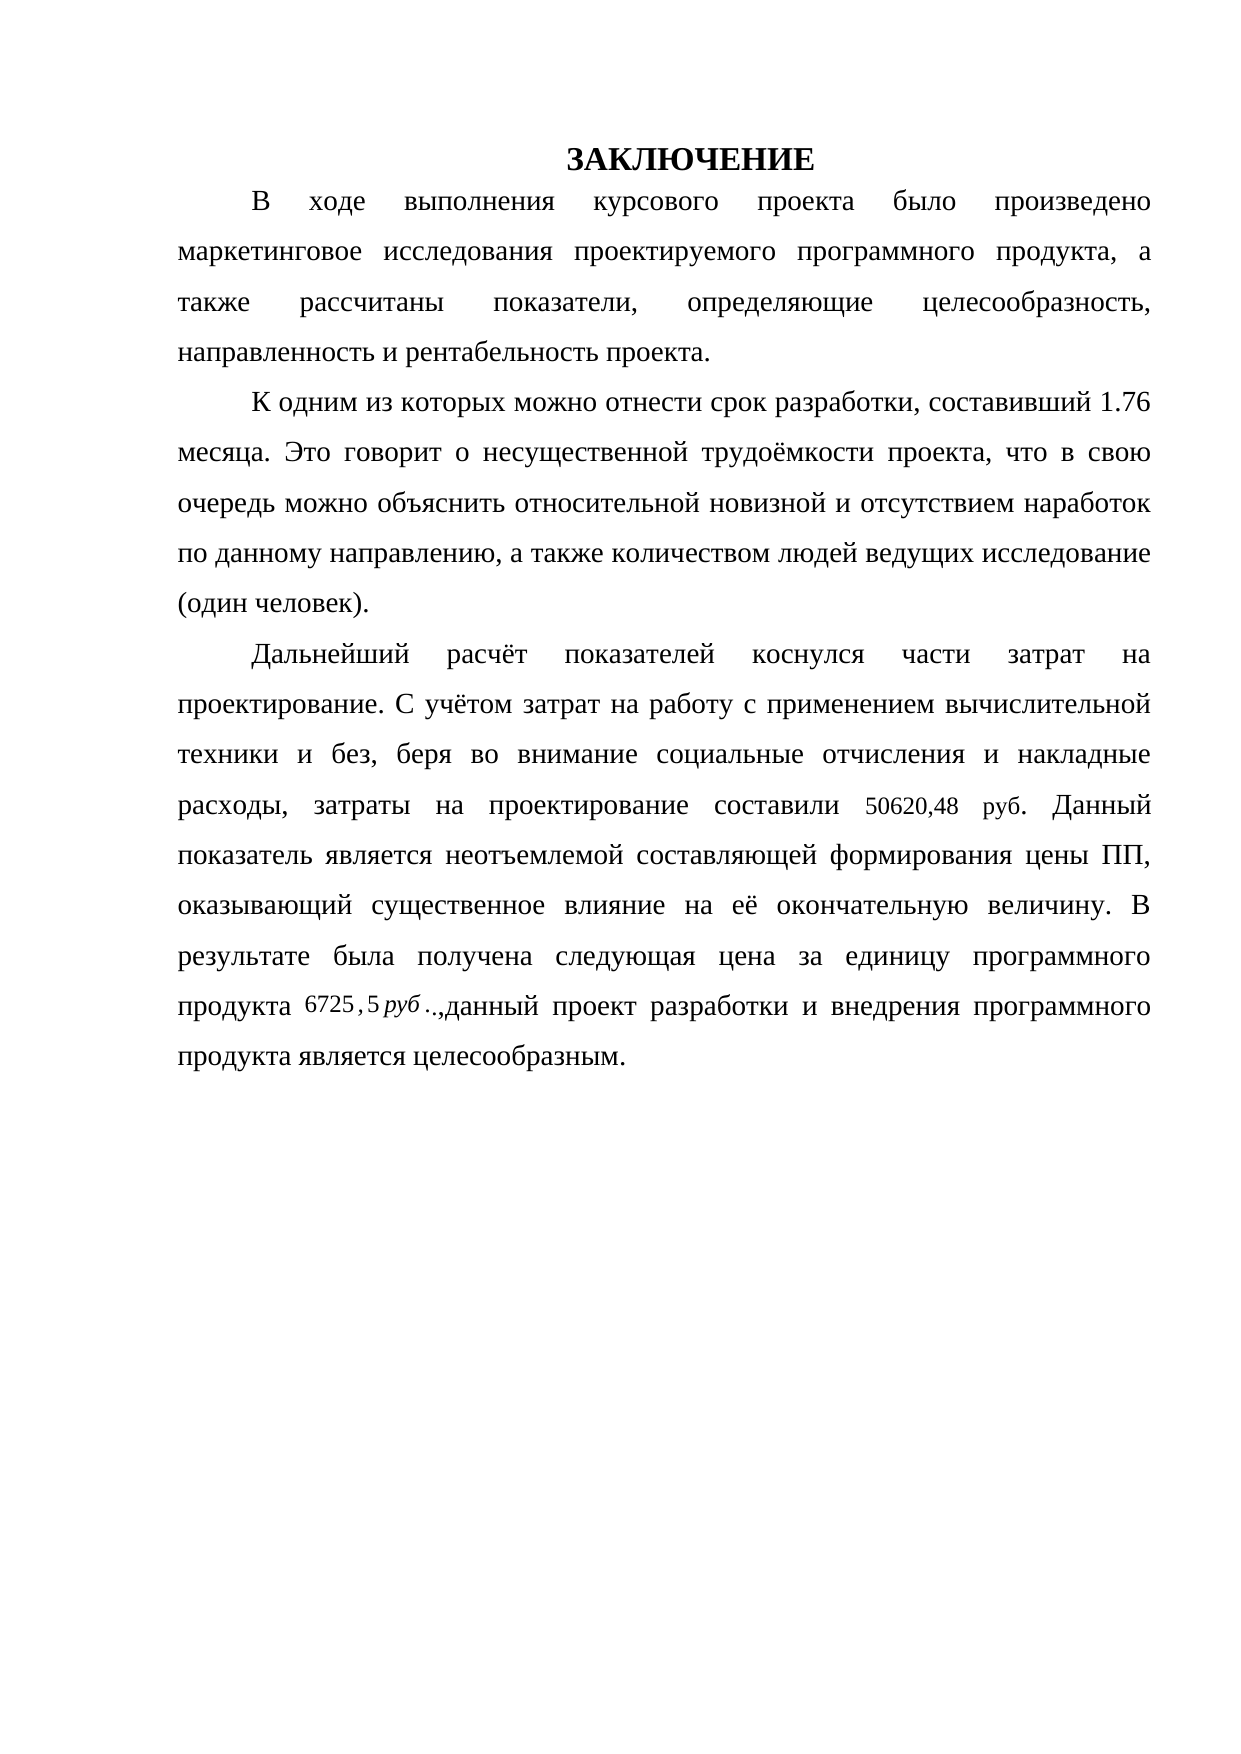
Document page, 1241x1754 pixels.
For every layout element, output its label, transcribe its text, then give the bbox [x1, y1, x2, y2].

text Дальнейший расчёт показателей коснулся части затрат на проектирование. С учётом затрат на работу с применением вычислительной техники и без, беря во внимание социальные отчисления и накладные расходы, затраты на проектирование составили 50620,48 руб. Данный показатель является неотъемлемой составляющей формирования цены ПП, оказывающий существенное влияние на её окончательную величину. В результате была получена следующая цена за единицу программного продукта .,данный проект разработки и внедрения программного продукта является целесообразным. [177, 636, 1152, 1072]
text В ходе выполнения курсового проекта было произведено маркетинговое исследования проектируемого программного продукта, а также рассчитаны показатели, определяющие целесообразность, направленность и рентабельность проекта. [177, 183, 1152, 367]
text К одним из которых можно отнести срок разработки, составивший 1.76 месяца. Это говорит о несущественной трудоёмкости проекта, что в свою очередь можно объяснить относительной новизной и отсутствием наработок по данному направлению, а также количеством людей ведущих исследование (один человек). [177, 384, 1152, 619]
subtitle ЗАКЛЮЧЕНИЕ [229, 139, 1152, 177]
